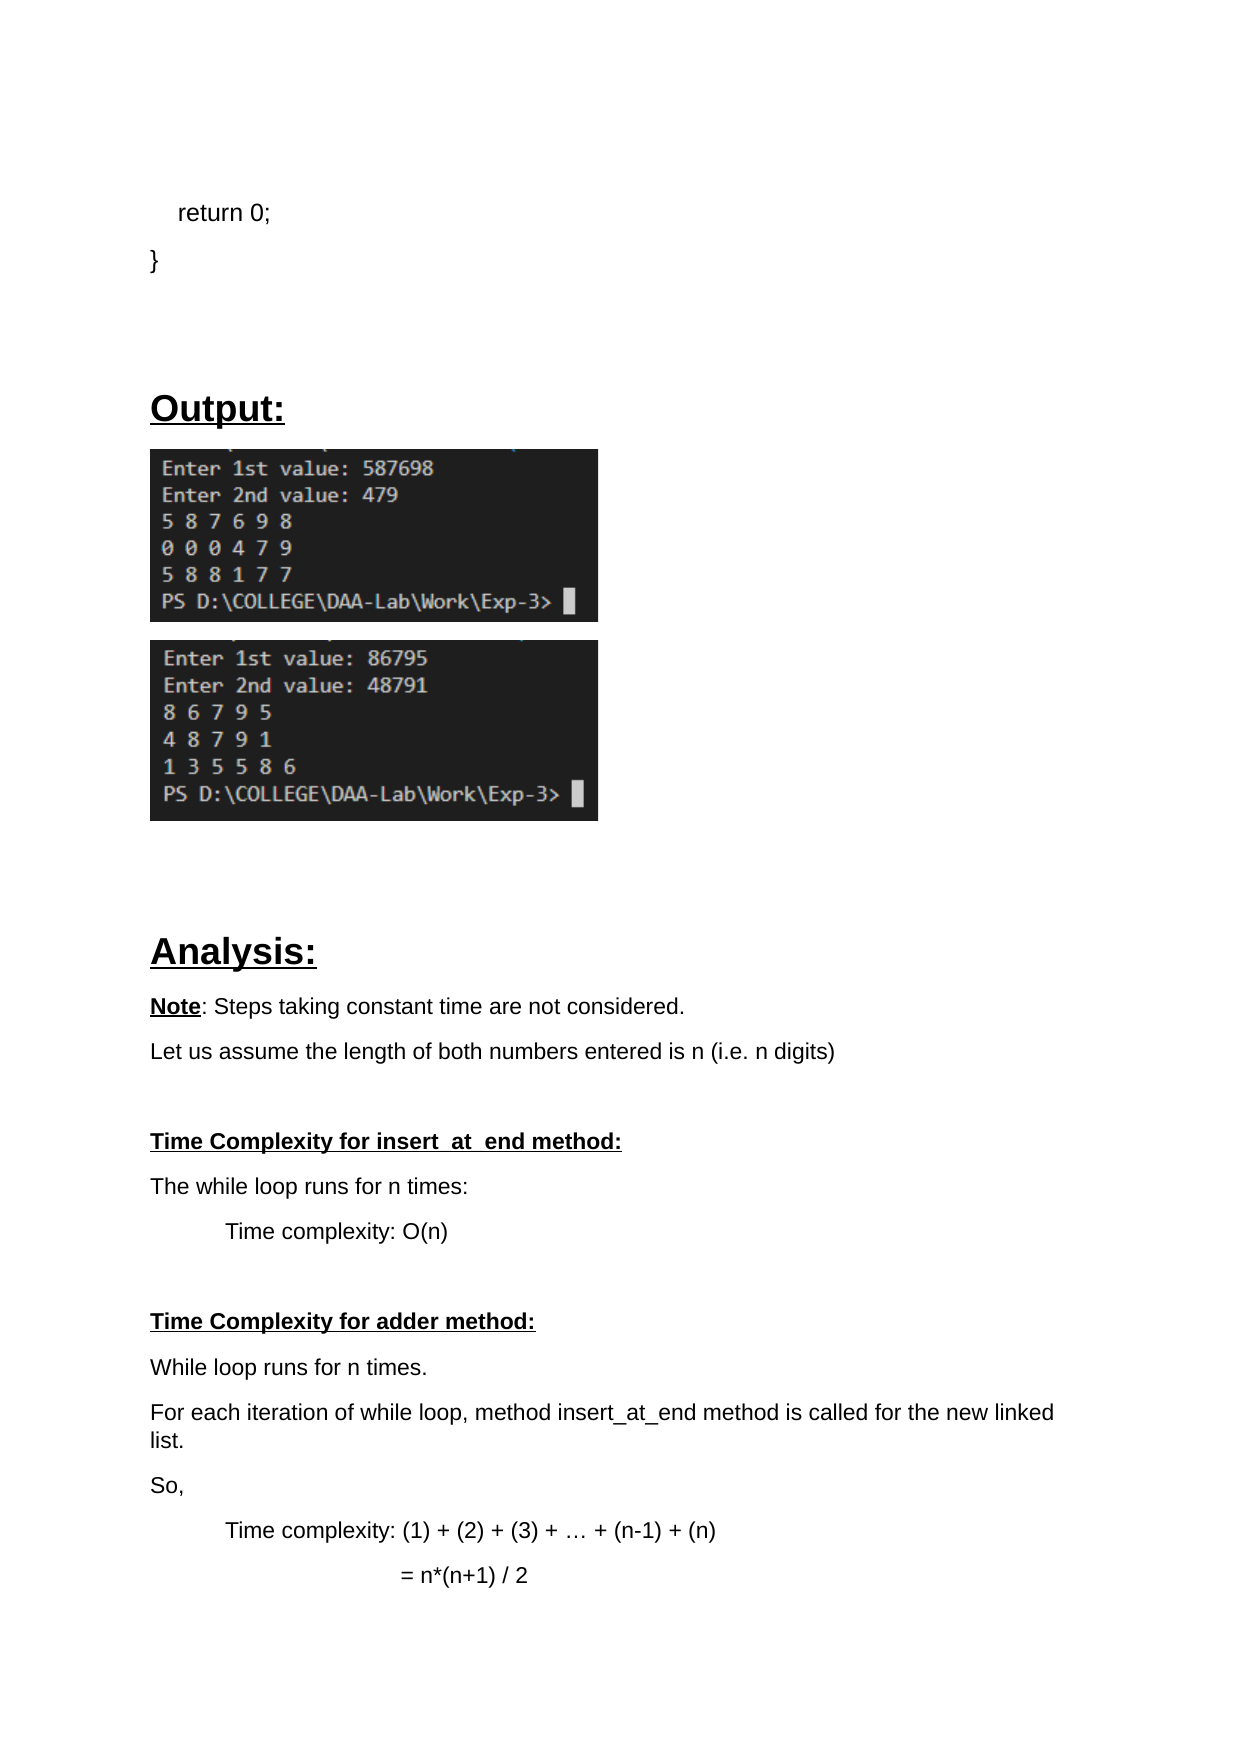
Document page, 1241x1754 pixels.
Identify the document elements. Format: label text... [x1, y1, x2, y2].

text Note: Steps taking constant time are not considered. [150, 993, 1090, 1019]
text return 0; [150, 198, 1090, 226]
text So, [150, 1472, 1090, 1498]
text Time Complexity for adder method: [150, 1308, 1090, 1335]
picture [150, 449, 599, 622]
text Time Complexity for insert_at_end method: [150, 1128, 1090, 1154]
text While loop runs for n times. [150, 1353, 1090, 1380]
text Let us assume the length of both numbers entered is n (i.e. n digits) [150, 1038, 1090, 1064]
text Analysis: [150, 929, 1090, 972]
text Time complexity: O(n) [150, 1218, 1090, 1244]
text The while loop runs for n times: [150, 1173, 1090, 1199]
text = n*(n+1) / 2 [150, 1562, 1090, 1589]
text } [150, 245, 1090, 274]
text Output: [150, 386, 1090, 429]
picture [150, 640, 599, 821]
text Time complexity: (1) + (2) + (3) + … + (n-1) + (n) [150, 1517, 1090, 1543]
text For each iteration of while loop, method insert_at_end method is called for the new linked list. [150, 1398, 1090, 1453]
